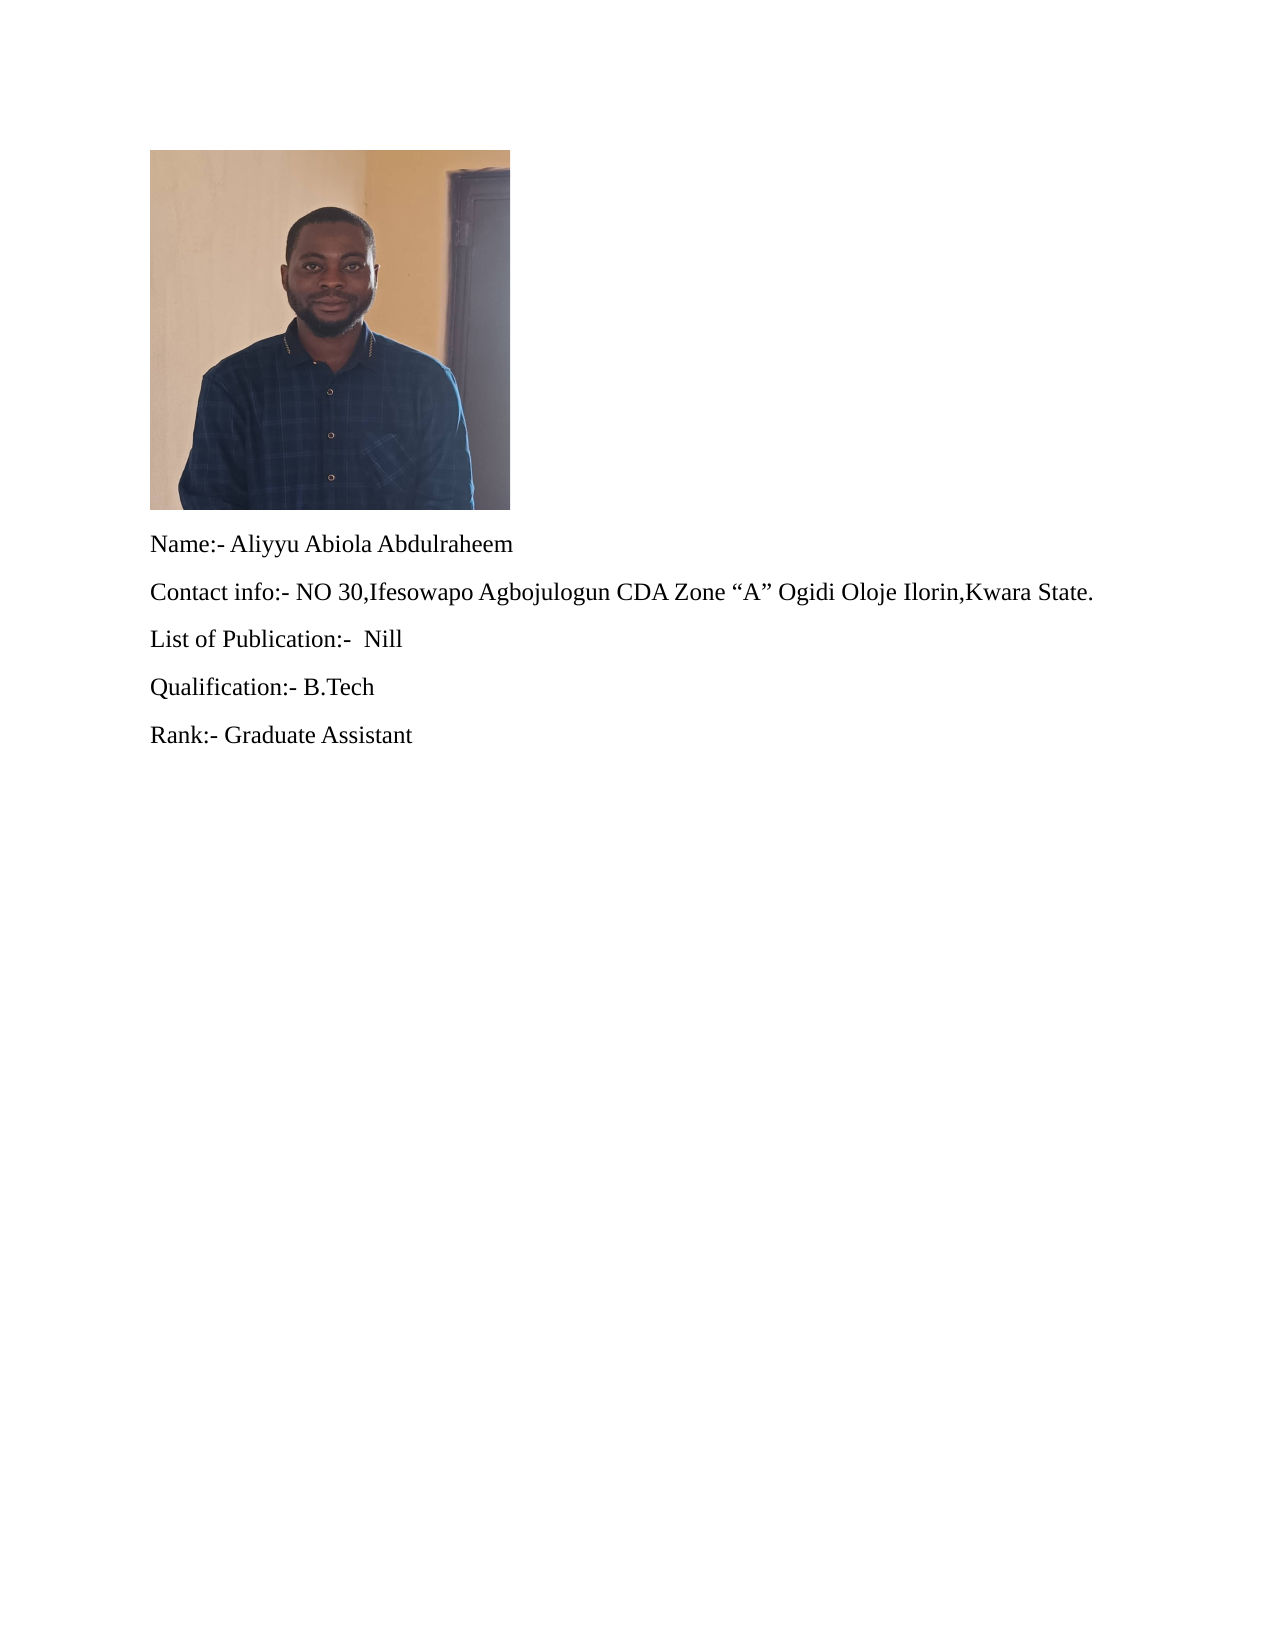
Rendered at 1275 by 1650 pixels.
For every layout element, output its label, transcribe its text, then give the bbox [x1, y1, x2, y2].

text Qualification:- B.Tech [150, 672, 1125, 701]
picture [150, 150, 511, 510]
text Contact info:- NO 30,Ifesowapo Agbojulogun CDA Zone “A” Ogidi Oloje Ilorin,Kwara State. [150, 577, 1125, 605]
text List of Publication:- Nill [150, 624, 1125, 653]
text Name:- Aliyyu Abiola Abdulraheem [150, 529, 1125, 558]
text Rank:- Graduate Assistant [150, 720, 1125, 748]
